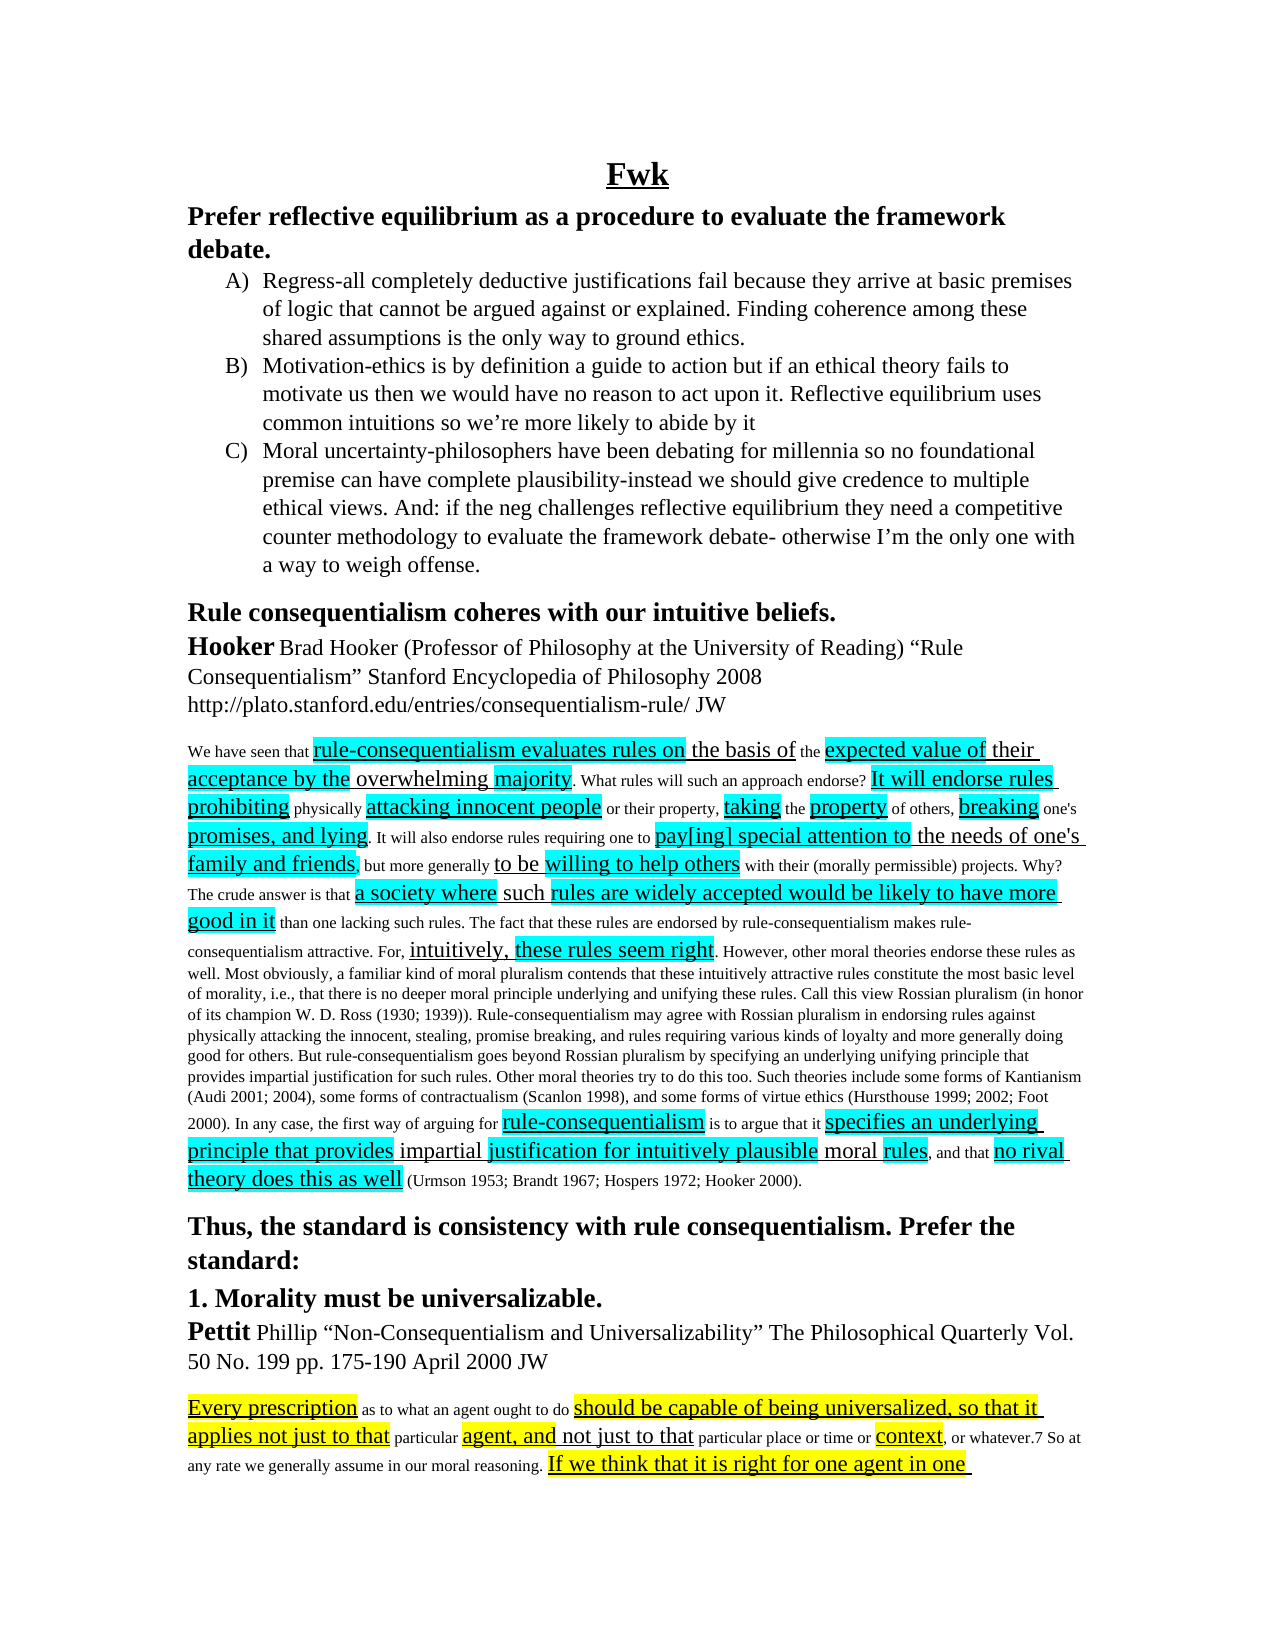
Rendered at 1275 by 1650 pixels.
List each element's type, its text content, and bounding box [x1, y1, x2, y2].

subtitle Fwk [187, 154, 1087, 192]
subtitle Thus, the standard is consistency with rule consequentialism. Prefer the standard: [187, 1210, 1087, 1275]
list Regress-all completely deductive justifications fail because they arrive at basic premises of logic that cannot be argued against or explained. Finding coherence among these shared assumptions is the only way to ground ethics. [225, 267, 1087, 350]
subtitle Rule consequentialism coheres with our intuitive beliefs. [187, 596, 1087, 627]
list Moral uncertainty-philosophers have been debating for millennia so no foundational premise can have complete plausibility-instead we should give credence to multiple ethical views. And: if the neg challenges reflective equilibrium they need a competitive counter methodology to evaluate the framework debate- otherwise I’m the only one with a way to weigh offense. [225, 437, 1087, 577]
subtitle 1. Morality must be universalizable. [187, 1282, 1087, 1313]
text Pettit Phillip “Non-Consequentialism and Universalizability” The Philosophical Quarterly Vol. 50 No. 199 pp. 175-190 April 2000 JW [187, 1315, 1087, 1375]
subtitle Prefer reflective equilibrium as a procedure to evaluate the framework debate. [187, 200, 1087, 264]
text We have seen that rule-consequentialism evaluates rules on the basis of the expected value of their acceptance by the overwhelming majority. What rules will such an approach endorse? It will endorse rules prohibiting physically attacking innocent people or their property, taking the property of others, breaking one's promises, and lying. It will also endorse rules requiring one to pay[ing] special attention to the needs of one's family and friends, but more generally to be willing to help others with their (morally permissible) projects. Why? The crude answer is that a society where such rules are widely accepted would be likely to have more good in it than one lacking such rules. The fact that these rules are endorsed by rule-consequentialism makes rule-consequentialism attractive. For, intuitively, these rules seem right. However, other moral theories endorse these rules as well. Most obviously, a familiar kind of moral pluralism contends that these intuitively attractive rules constitute the most basic level of morality, i.e., that there is no deeper moral principle underlying and unifying these rules. Call this view Rossian pluralism (in honor of its champion W. D. Ross (1930; 1939)). Rule-consequentialism may agree with Rossian pluralism in endorsing rules against physically attacking the innocent, stealing, promise breaking, and rules requiring various kinds of loyalty and more generally doing good for others. But rule-consequentialism goes beyond Rossian pluralism by specifying an underlying unifying principle that provides impartial justification for such rules. Other moral theories try to do this too. Such theories include some forms of Kantianism (Audi 2001; 2004), some forms of contractualism (Scanlon 1998), and some forms of virtue ethics (Hursthouse 1999; 2002; Foot 2000). In any case, the first way of arguing for rule-consequentialism is to argue that it specifies an underlying principle that provides impartial justification for intuitively plausible moral rules, and that no rival theory does this as well (Urmson 1953; Brandt 1967; Hospers 1972; Hooker 2000). [187, 737, 1087, 1192]
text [187, 1393, 1087, 1477]
text Hooker Brad Hooker (Professor of Philosophy at the University of Reading) “Rule Consequentialism” Stanford Encyclopedia of Philosophy 2008 http://plato.stanford.edu/entries/consequentialism-rule/ JW [187, 630, 1087, 718]
list Motivation-ethics is by definition a guide to action but if an ethical theory fails to motivate us then we would have no reason to act upon it. Reflective equilibrium uses common intuitions so we’re more likely to abide by it [225, 352, 1087, 435]
